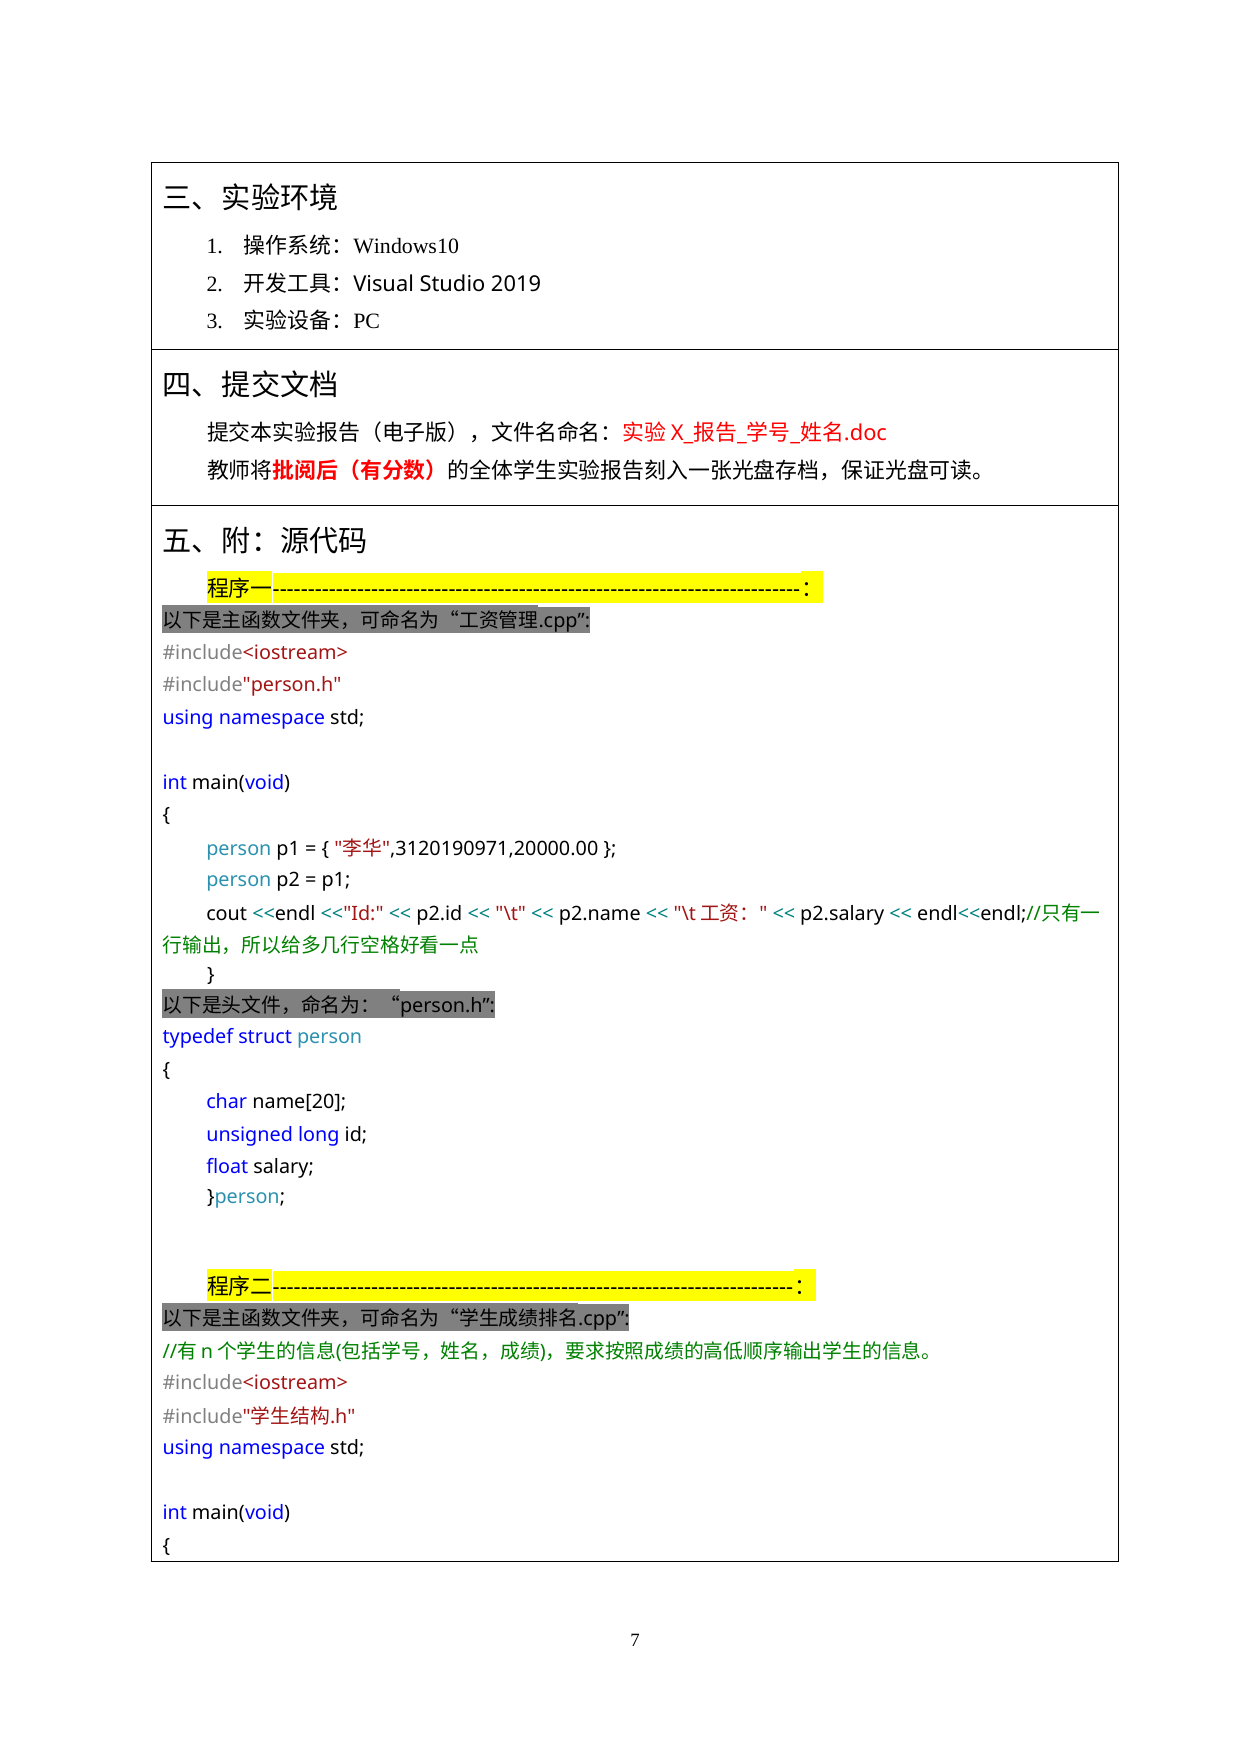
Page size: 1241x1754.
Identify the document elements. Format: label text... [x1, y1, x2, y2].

table_cell 提交文档 提交本实验报告（电子版），文件名命名：实验X_报告_学号_姓名.doc 教师将批阅后（有分数）的全体学生实验报告刻入一张光盘存档，保证光盘可读。 [152, 350, 1118, 505]
table_cell 实验环境 操作系统：Windows10 开发工具：Visual Studio 2019 实验设备：PC [152, 163, 1118, 349]
